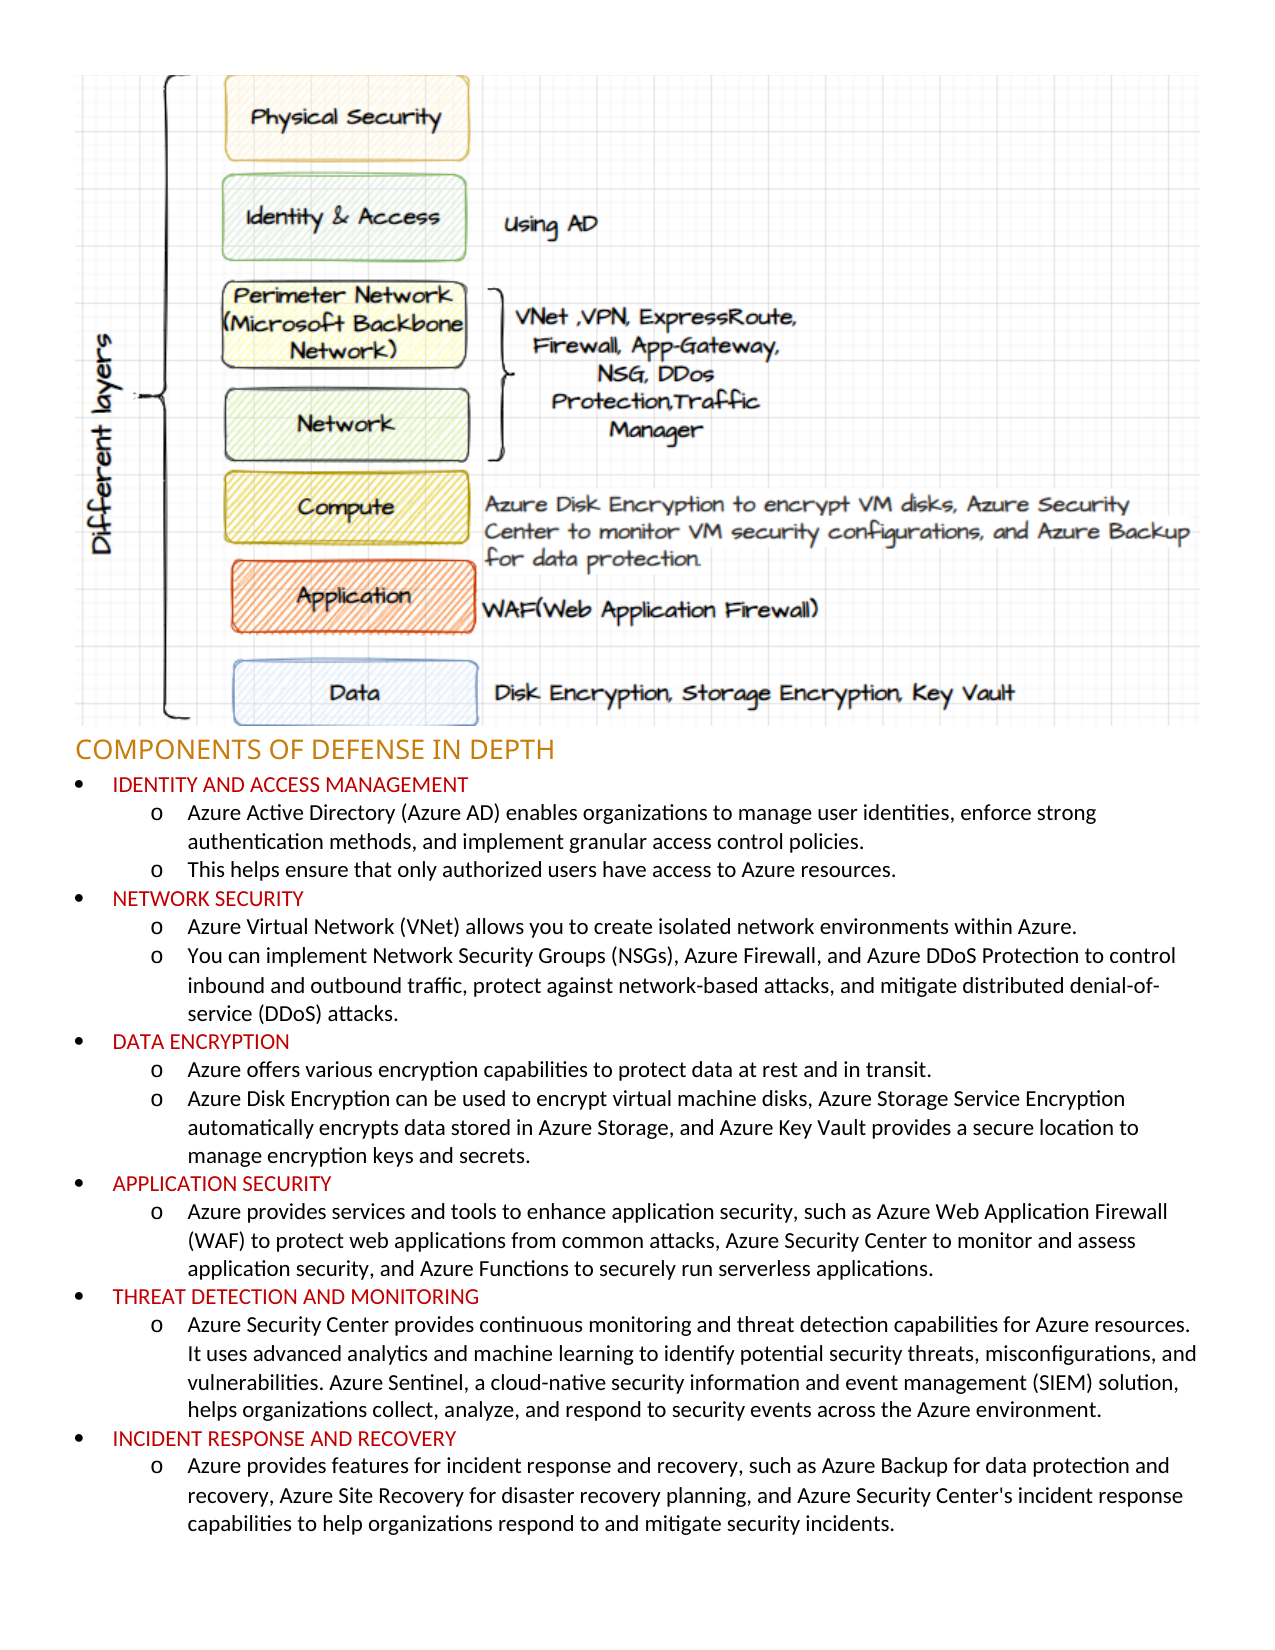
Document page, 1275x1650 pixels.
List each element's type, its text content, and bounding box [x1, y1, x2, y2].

list This helps ensure that only authorized users have access to Azure resources. [150, 855, 1200, 884]
list INCIDENT RESPONSE AND RECOVERY [75, 1424, 1200, 1452]
list THREAT DETECTION AND MONITORING [75, 1282, 1200, 1310]
list Azure Disk Encryption can be used to encrypt virtual machine disks, Azure Storage Service Encryption automatically encrypts data stored in Azure Storage, and Azure Key Vault provides a secure location to manage encryption keys and secrets. [150, 1084, 1200, 1169]
list DATA ENCRYPTION [75, 1027, 1200, 1055]
list Azure Active Directory (Azure AD) enables organizations to manage user identities, enforce strong authentication methods, and implement granular access control policies. [150, 798, 1200, 855]
list APPLICATION SECURITY [75, 1169, 1200, 1197]
list NETWORK SECURITY [75, 884, 1200, 912]
list Azure offers various encryption capabilities to protect data at rest and in transit. [150, 1055, 1200, 1084]
subtitle COMPONENTS OF DEFENSE IN DEPTH [75, 730, 1200, 767]
list IDENTITY AND ACCESS MANAGEMENT [75, 770, 1200, 798]
list You can implement Network Security Groups (NSGs), Azure Firewall, and Azure DDoS Protection to control inbound and outbound traffic, protect against network-based attacks, and mitigate distributed denial-of-service (DDoS) attacks. [150, 942, 1200, 1027]
list Azure Security Center provides continuous monitoring and threat detection capabilities for Azure resources. It uses advanced analytics and machine learning to identify potential security threats, misconfigurations, and vulnerabilities. Azure Sentinel, a cloud-native security information and event management (SIEM) solution, helps organizations collect, analyze, and respond to security events across the Azure environment. [150, 1310, 1200, 1424]
list Azure Virtual Network (VNet) allows you to create isolated network environments within Azure. [150, 912, 1200, 942]
list Azure provides services and tools to enhance application security, such as Azure Web Application Firewall (WAF) to protect web applications from common attacks, Azure Security Center to monitor and assess application security, and Azure Functions to securely run serverless applications. [150, 1197, 1200, 1282]
list Azure provides features for incident response and recovery, such as Azure Backup for data protection and recovery, Azure Site Recovery for disaster recovery planning, and Azure Security Center's incident response capabilities to help organizations respond to and mitigate security incidents. [150, 1452, 1200, 1537]
picture [75, 75, 1200, 726]
